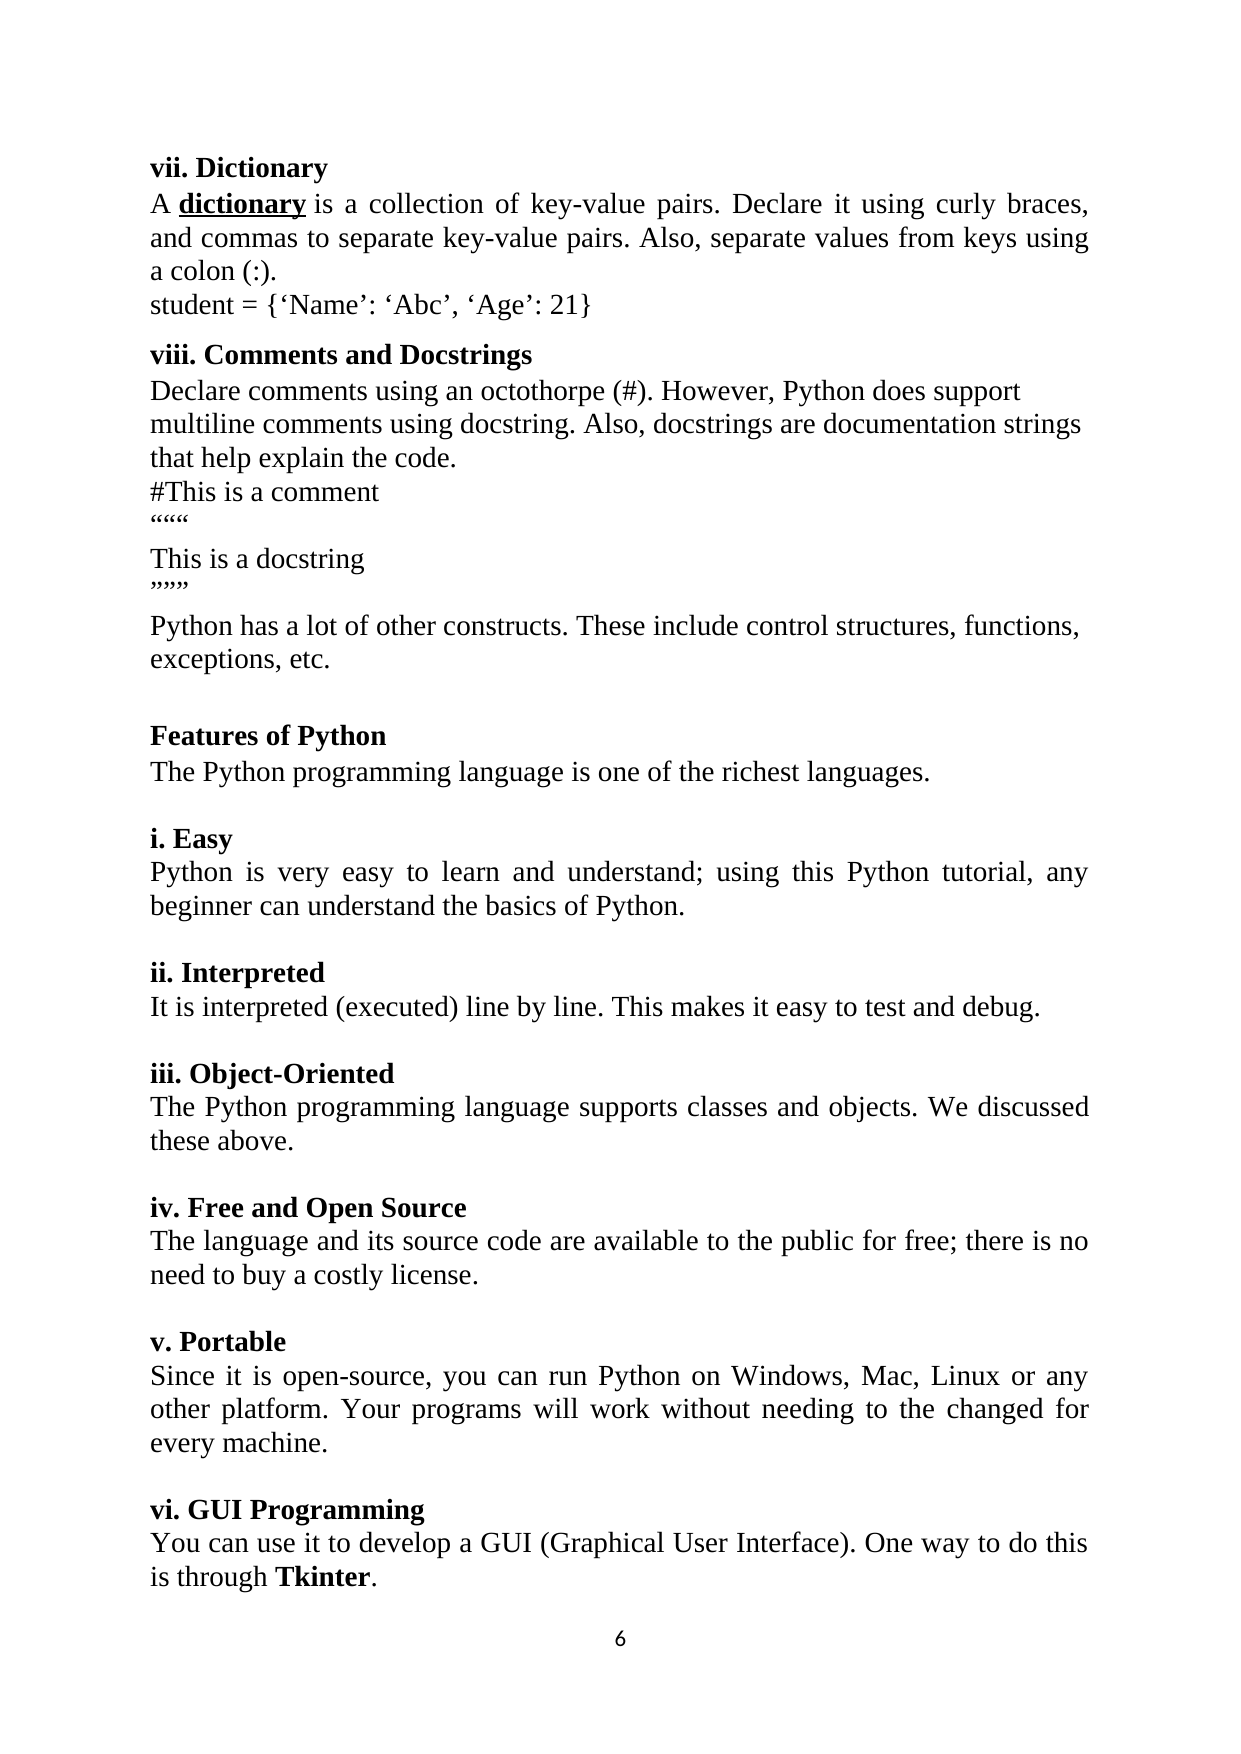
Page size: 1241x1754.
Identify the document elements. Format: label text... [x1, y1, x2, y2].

text i. Easy [150, 821, 1090, 854]
text Since it is open-source, you can run Python on Windows, Mac, Linux or any other platform. Your programs will work without needing to the changed for every machine. [150, 1358, 1090, 1458]
text iv. Free and Open Source [150, 1190, 1090, 1223]
text A dictionary is a collection of key-value pairs. Declare it using curly braces, and commas to separate key-value pairs. Also, separate values from keys using a colon (:). [150, 186, 1090, 287]
subtitle viii. Comments and Docstrings [150, 337, 1090, 371]
text The Python programming language supports classes and objects. We discussed these above. [150, 1089, 1090, 1156]
subtitle Features of Python [150, 718, 1090, 751]
text You can use it to develop a GUI (Graphical User Interface). One way to do this is through Tkinter. [150, 1525, 1090, 1592]
text iii. Object-Oriented [150, 1056, 1090, 1089]
text The language and its source code are available to the public for free; there is no need to buy a costly license. [150, 1223, 1090, 1291]
text v. Portable [150, 1324, 1090, 1358]
text The Python programming language is one of the richest languages. [150, 754, 1090, 787]
text student = {‘Name’: ‘Abc’, ‘Age’: 21} [150, 287, 1090, 320]
text It is interpreted (executed) line by line. This makes it easy to test and debug. [150, 989, 1090, 1022]
text Python is very easy to learn and understand; using this Python tutorial, any beginner can understand the basics of Python. [150, 854, 1090, 922]
text Declare comments using an octothorpe (#). However, Python does support multiline comments using docstring. Also, docstrings are documentation strings that help explain the code. #This is a comment “““ This is a docstring ””” Python has a lot of other constructs. These include control structures, functions, exceptions, etc. [150, 373, 1090, 675]
text vi. GUI Programming [150, 1492, 1090, 1525]
subtitle vii. Dictionary [150, 150, 1090, 183]
text ii. Interpreted [150, 955, 1090, 989]
